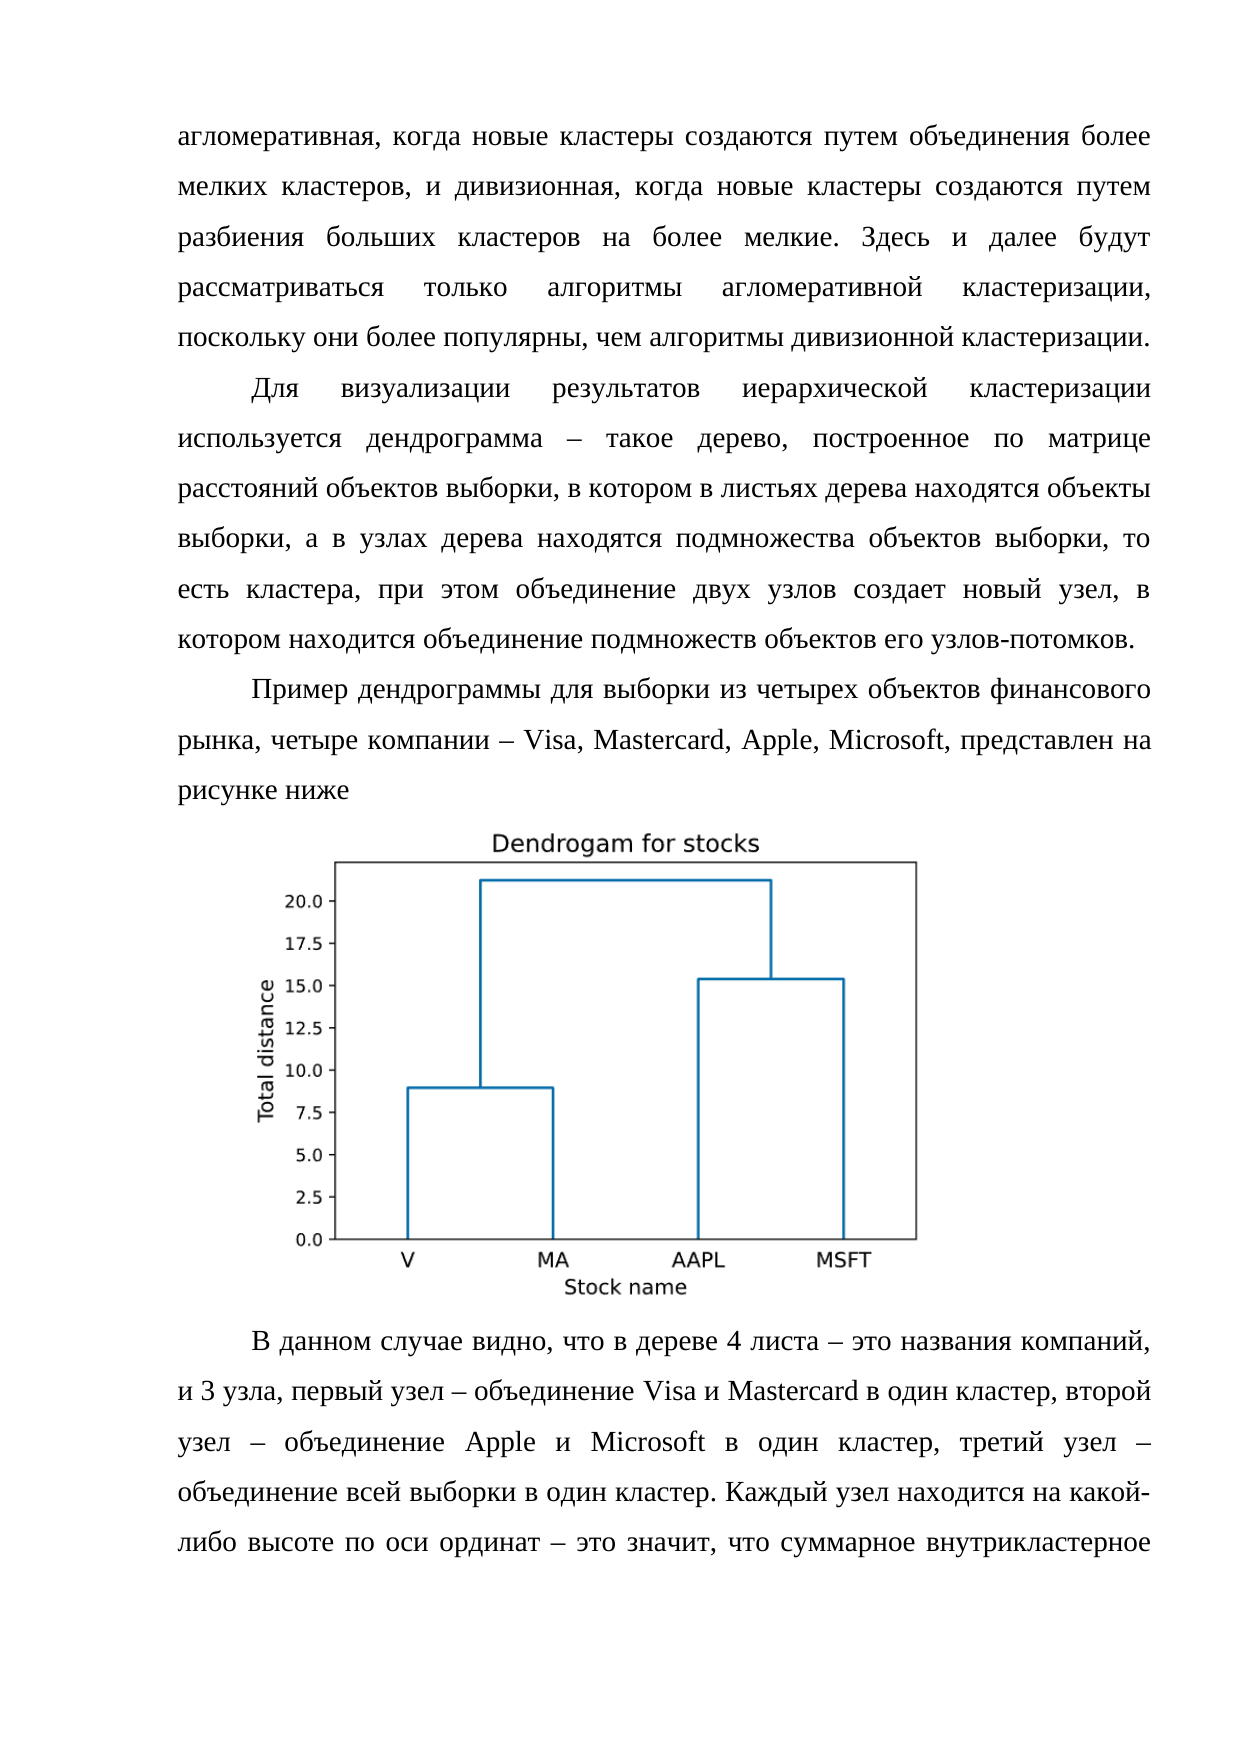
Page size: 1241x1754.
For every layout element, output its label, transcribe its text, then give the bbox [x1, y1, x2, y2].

text Для визуализации результатов иерархической кластеризации используется дендрограмма – такое дерево, построенное по матрице расстояний объектов выборки, в котором в листьях дерева находятся объекты выборки, а в узлах дерева находятся подмножества объектов выборки, то есть кластера, при этом объединение двух узлов создает новый узел, в котором находится объединение подмножеств объектов его узлов-потомков. [177, 370, 1152, 655]
picture [251, 822, 935, 1308]
text Пример дендрограммы для выборки из четырех объектов финансового рынка, четыре компании – Visa, Mastercard, Apple, Microsoft, представлен на рисунке ниже [177, 672, 1152, 806]
